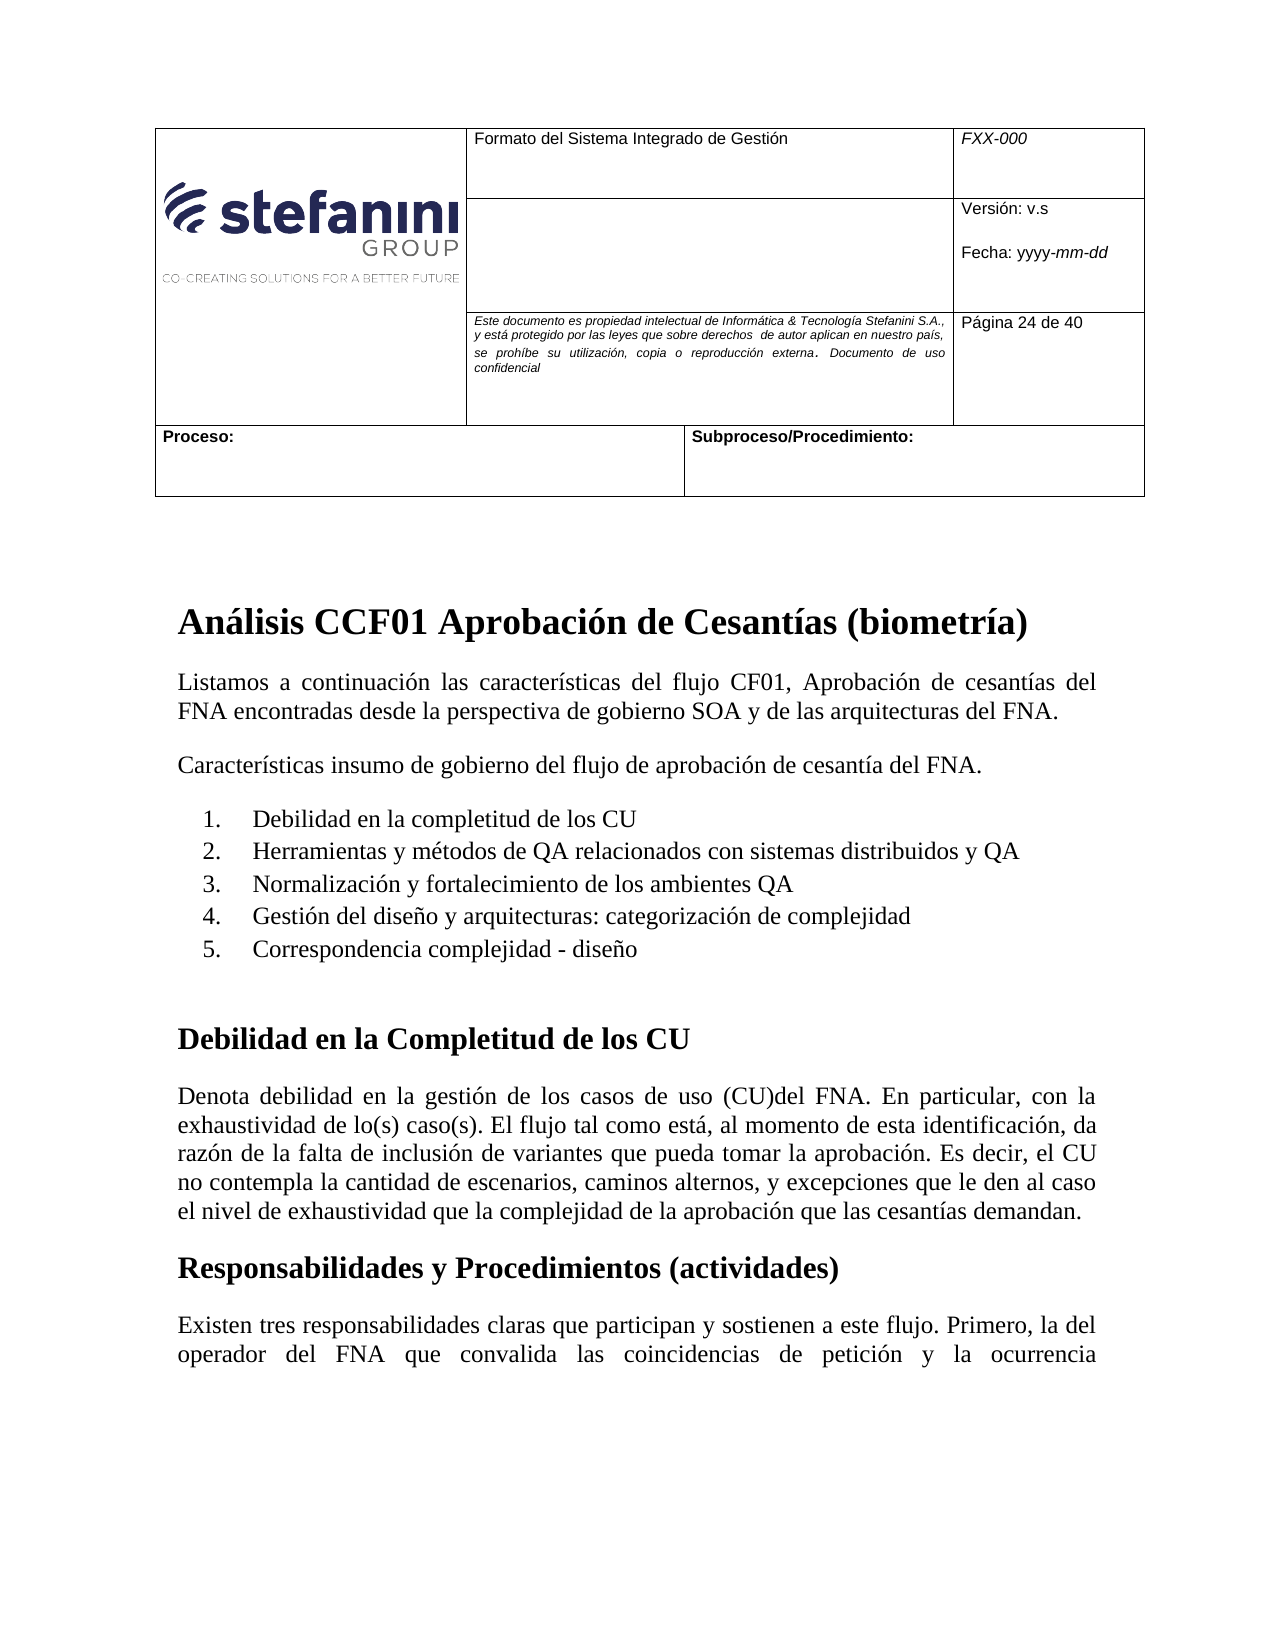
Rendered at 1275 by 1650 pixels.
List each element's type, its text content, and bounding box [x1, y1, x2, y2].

list Normalización y fortalecimiento de los ambientes QA ​ [202, 869, 1098, 897]
picture [162, 182, 460, 286]
text Existen tres responsabilidades claras que participan y sostienen a este flujo. Primero, la del operador del FNA que convalida las coincidencias de petición y la ocurrencia (autenticación) del beneficiario solicitante. Segundo, la del servicio de autenticación biométrico de la huella del beneficiario, y la relación de este con la Cancillería. La del ERP COBIS es otra. Este debe registrar las transacciones de ambos extremos, del solicitante y la del autenticador, para luego facilitarle al primero la conciliación de las transacciones solicitud-aprobación. [177, 1311, 1098, 1368]
text Denota debilidad en la gestión de los casos de uso (CU)del FNA. En particular, con la exhaustividad de lo(s) caso(s). El flujo tal como está, al momento de esta identificación, da razón de la falta de inclusión de variantes que pueda tomar la aprobación. Es decir, el CU no contempla la cantidad de escenarios, caminos alternos, y excepciones que le den al caso el nivel de exhaustividad que la complejidad de la aprobación que las cesantías demandan. [177, 1081, 1098, 1225]
subtitle Debilidad en la Completitud de los CU [177, 1020, 1098, 1056]
subtitle Análisis CCF01 Aprobación de Cesantías (biometría) [177, 599, 1098, 642]
list Herramientas y métodos de QA relacionados con sistemas distribuidos y QA​ [202, 836, 1098, 865]
list Gestión del diseño y arquitecturas: categorización de complejidad​ [202, 901, 1098, 930]
list Debilidad en la completitud de los CU [202, 804, 1098, 832]
subtitle Responsabilidades y Procedimientos (actividades) [177, 1250, 1098, 1286]
text Características insumo de gobierno del flujo de aprobación de cesantía del FNA. [177, 750, 1098, 779]
list Correspondencia complejidad - diseño [202, 934, 1098, 962]
text Listamos a continuación las características del flujo CF01, Aprobación de cesantías del FNA encontradas desde la perspectiva de gobierno SOA y de las arquitecturas del FNA. [177, 667, 1098, 725]
